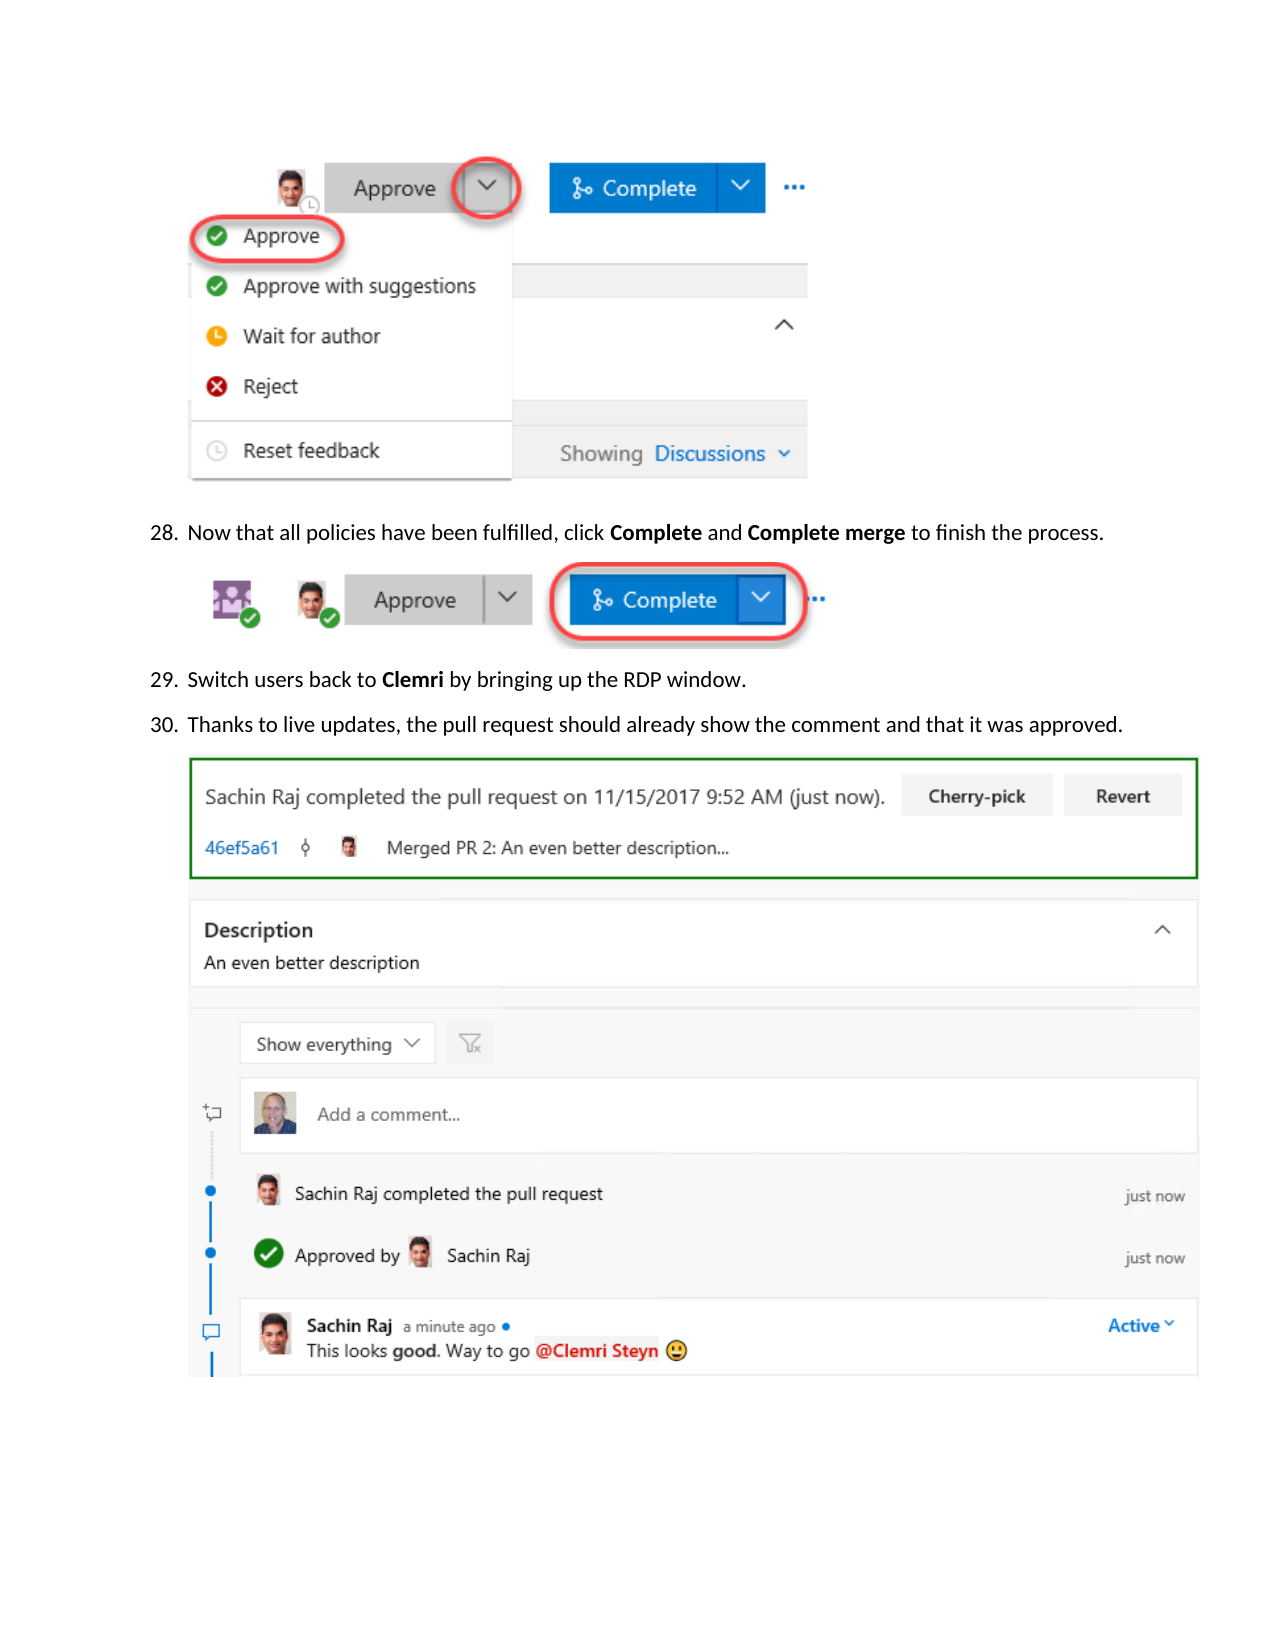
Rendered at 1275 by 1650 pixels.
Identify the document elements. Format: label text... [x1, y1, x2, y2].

picture [187, 150, 808, 502]
picture [187, 562, 833, 649]
list Switch users back to Clemri by bringing up the RDP window. [150, 665, 1162, 693]
picture [187, 754, 1200, 1377]
list Now that all policies have been fulfilled, click Complete and Complete merge to finish the process. [150, 518, 1162, 546]
list Thanks to live updates, the pull request should already show the comment and that it was approved. [150, 710, 1162, 738]
